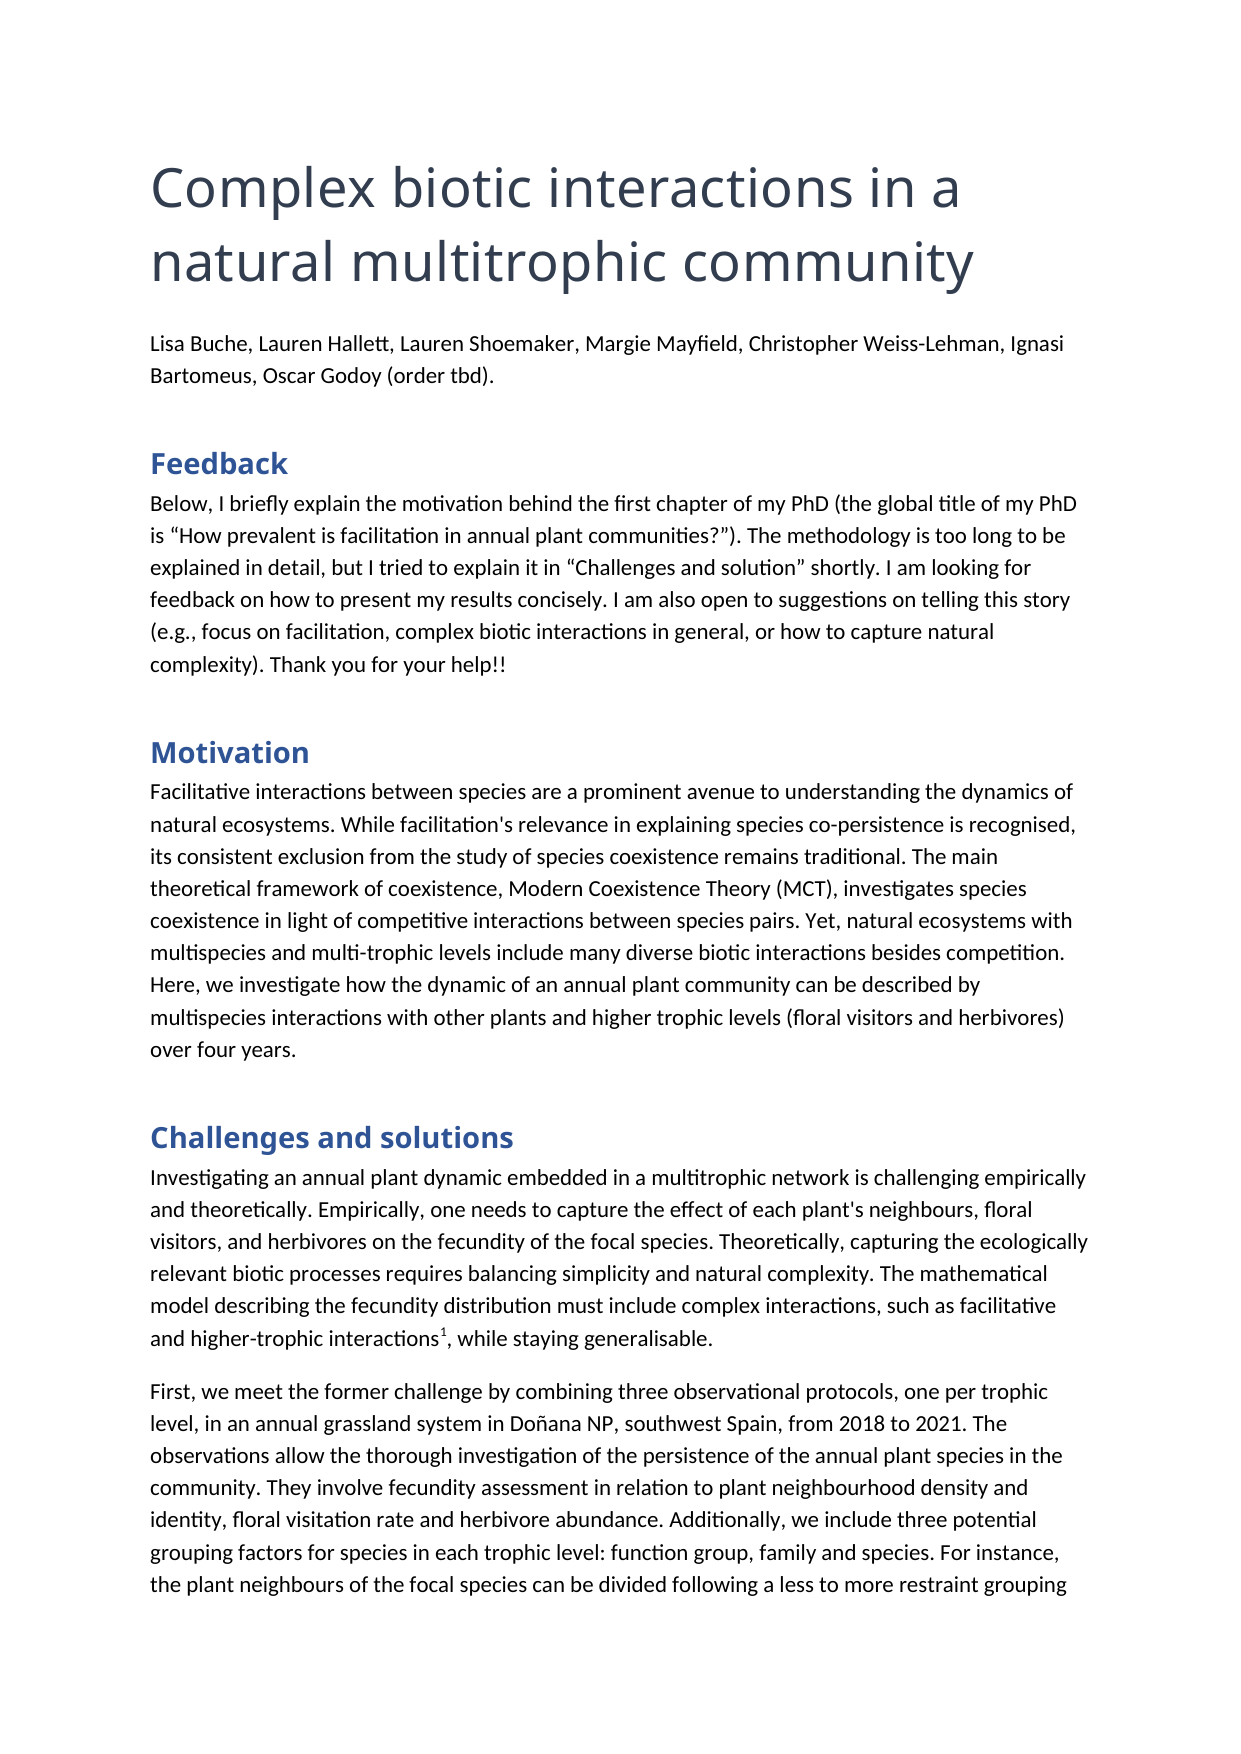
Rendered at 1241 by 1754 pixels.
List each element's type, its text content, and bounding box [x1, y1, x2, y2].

subtitle Challenges and solutions [150, 1117, 1090, 1157]
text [150, 1377, 1090, 1598]
subtitle Motivation [150, 732, 1090, 772]
text Below, I briefly explain the motivation behind the first chapter of my PhD (the global title of my PhD is “How prevalent is facilitation in annual plant communities?”). The methodology is too long to be explained in detail, but I tried to explain it in “Challenges and solution” shortly. I am looking for feedback on how to present my results concisely. I am also open to suggestions on telling this story (e.g., focus on facilitation, complex biotic interactions in general, or how to capture natural complexity). Thank you for your help!! [150, 489, 1090, 678]
subtitle Feedback [150, 443, 1090, 483]
text Facilitative interactions between species are a prominent avenue to understanding the dynamics of natural ecosystems. While facilitation's relevance in explaining species co-persistence is recognised, its consistent exclusion from the study of species coexistence remains traditional. The main theoretical framework of coexistence, Modern Coexistence Theory (MCT), investigates species coexistence in light of competitive interactions between species pairs. Yet, natural ecosystems with multispecies and multi-trophic levels include many diverse biotic interactions besides competition. Here, we investigate how the dynamic of an annual plant community can be described by multispecies interactions with other plants and higher trophic levels (floral visitors and herbivores) over four years. [150, 777, 1090, 1063]
text Investigating an annual plant dynamic embedded in a multitrophic network is challenging empirically and theoretically. Empirically, one needs to capture the effect of each plant's neighbours, floral visitors, and herbivores on the fecundity of the focal species. Theoretically, capturing the ecologically relevant biotic processes requires balancing simplicity and natural complexity. The mathematical model describing the fecundity distribution must include complex interactions, such as facilitative and higher-trophic interactions1, while staying generalisable. [150, 1163, 1090, 1352]
text Lisa Buche, Lauren Hallett, Lauren Shoemaker, Margie Mayfield, Christopher Weiss-Lehman, Ignasi Bartomeus, Oscar Godoy (order tbd). [150, 329, 1090, 389]
title Complex biotic interactions in a natural multitrophic community [150, 150, 1090, 297]
